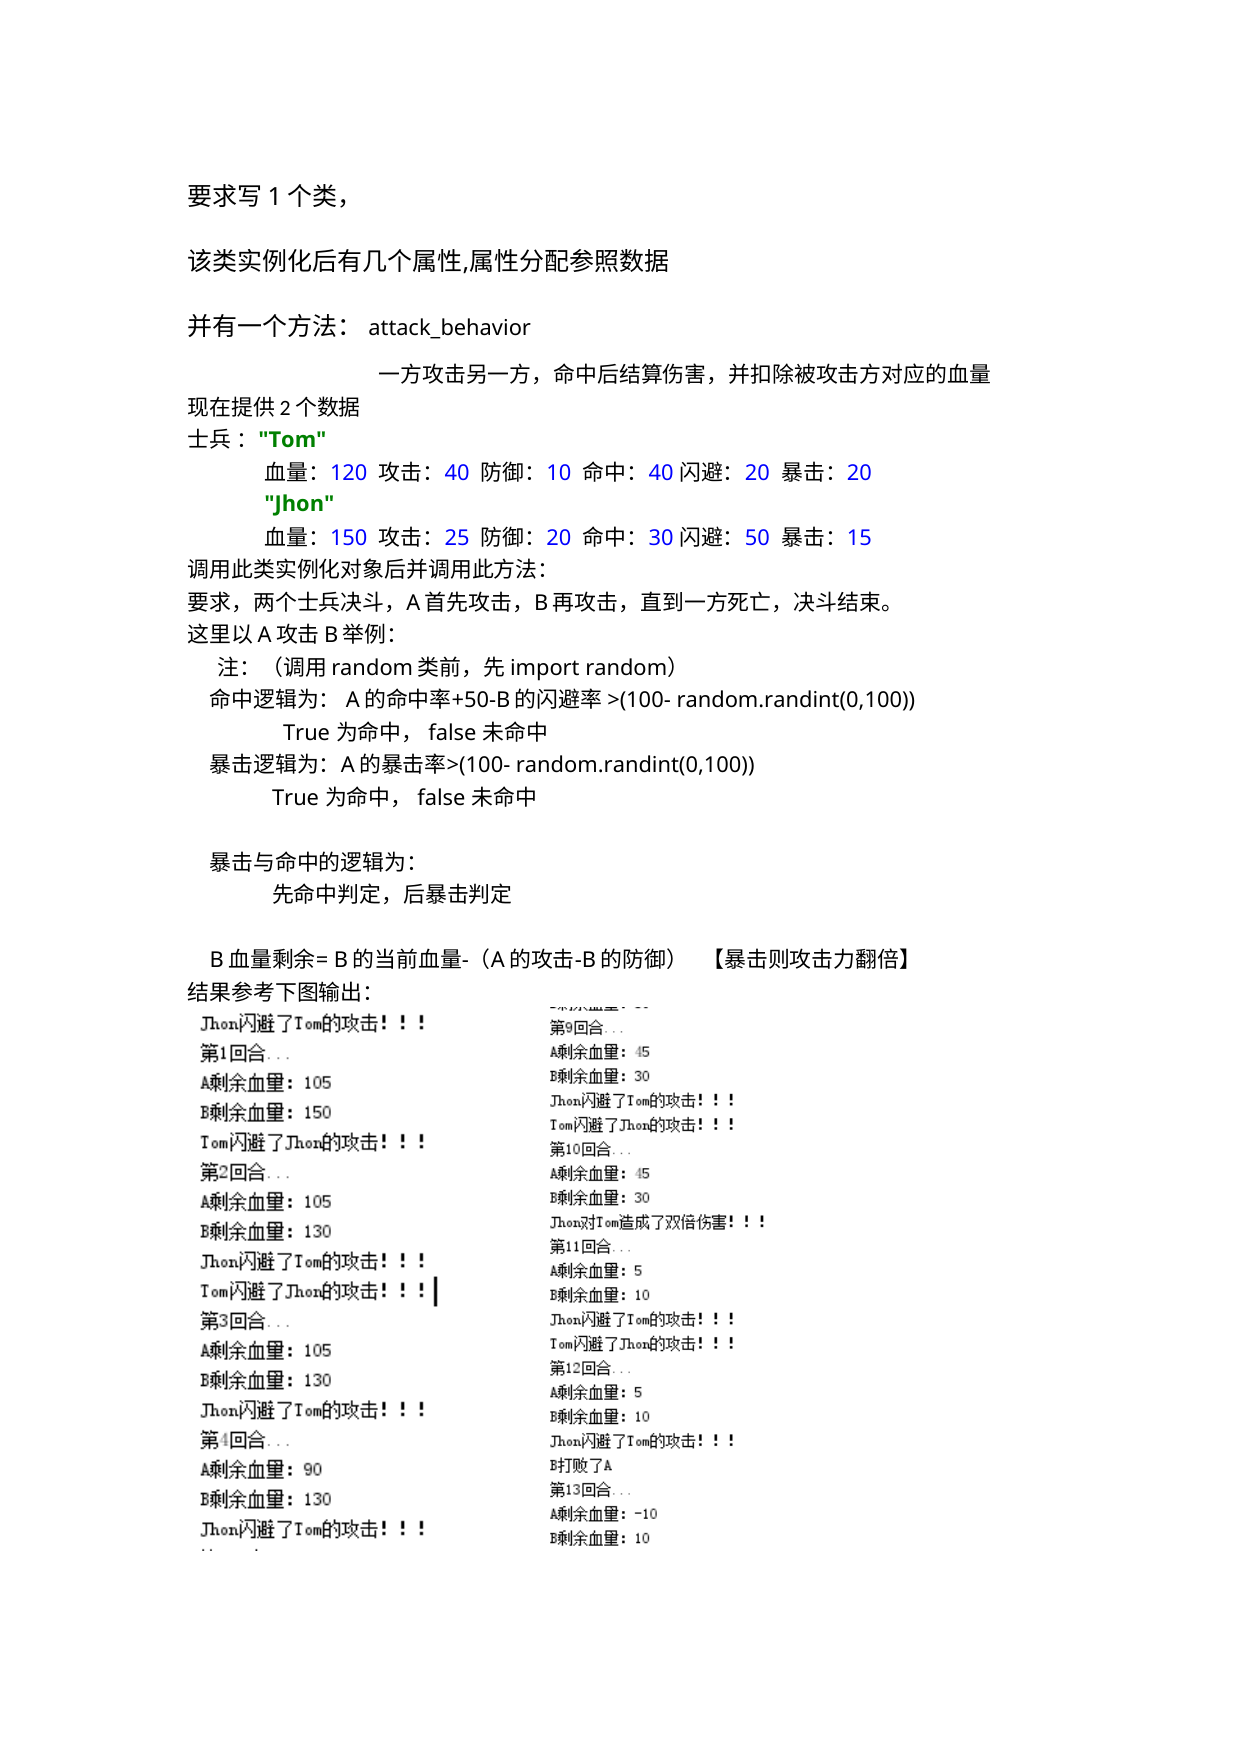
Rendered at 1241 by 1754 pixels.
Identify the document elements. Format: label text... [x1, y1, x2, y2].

text 要求写1个类， [187, 162, 1053, 227]
text 并有一个方法： attack_behavior [187, 292, 1053, 357]
text 注：（调用random类前，先 import random） [187, 649, 1053, 682]
text 一方攻击另一方，命中后结算伤害，并扣除被攻击方对应的血量 [187, 357, 1053, 389]
text 该类实例化后有几个属性,属性分配参照数据 [187, 227, 1053, 292]
text 暴击与命中的逻辑为： [187, 844, 1053, 877]
text 这里以A攻击B举例： [187, 617, 1053, 649]
picture [187, 1007, 825, 1551]
text 先命中判定，后暴击判定 [187, 877, 1053, 909]
text 结果参考下图输出： [187, 974, 1053, 1007]
text 暴击逻辑为：A的暴击率>(100- random.randint(0,100)) [187, 747, 1053, 779]
text 现在提供2个数据 [187, 389, 1053, 422]
text 要求，两个士兵决斗，A首先攻击，B再攻击，直到一方死亡，决斗结束。 [187, 584, 1053, 617]
text 士兵 ："Tom" [187, 422, 1053, 454]
text 血量：120 攻击：40 防御：10 命中：40 闪避：20 暴击：20 "Jhon" [264, 454, 1053, 519]
text 命中逻辑为： A的命中率+50-B的闪避率 >(100- random.randint(0,100)) [187, 682, 1053, 714]
text 血量：150 攻击：25 防御：20 命中：30 闪避：50 暴击：15 [264, 519, 1053, 552]
text 调用此类实例化对象后并调用此方法： [187, 552, 1053, 584]
text True 为命中， false 未命中 [187, 714, 1053, 747]
text B血量剩余= B的当前血量-（A的攻击-B的防御） 【暴击则攻击力翻倍】 [187, 942, 1053, 974]
text True 为命中， false 未命中 [187, 779, 1053, 812]
